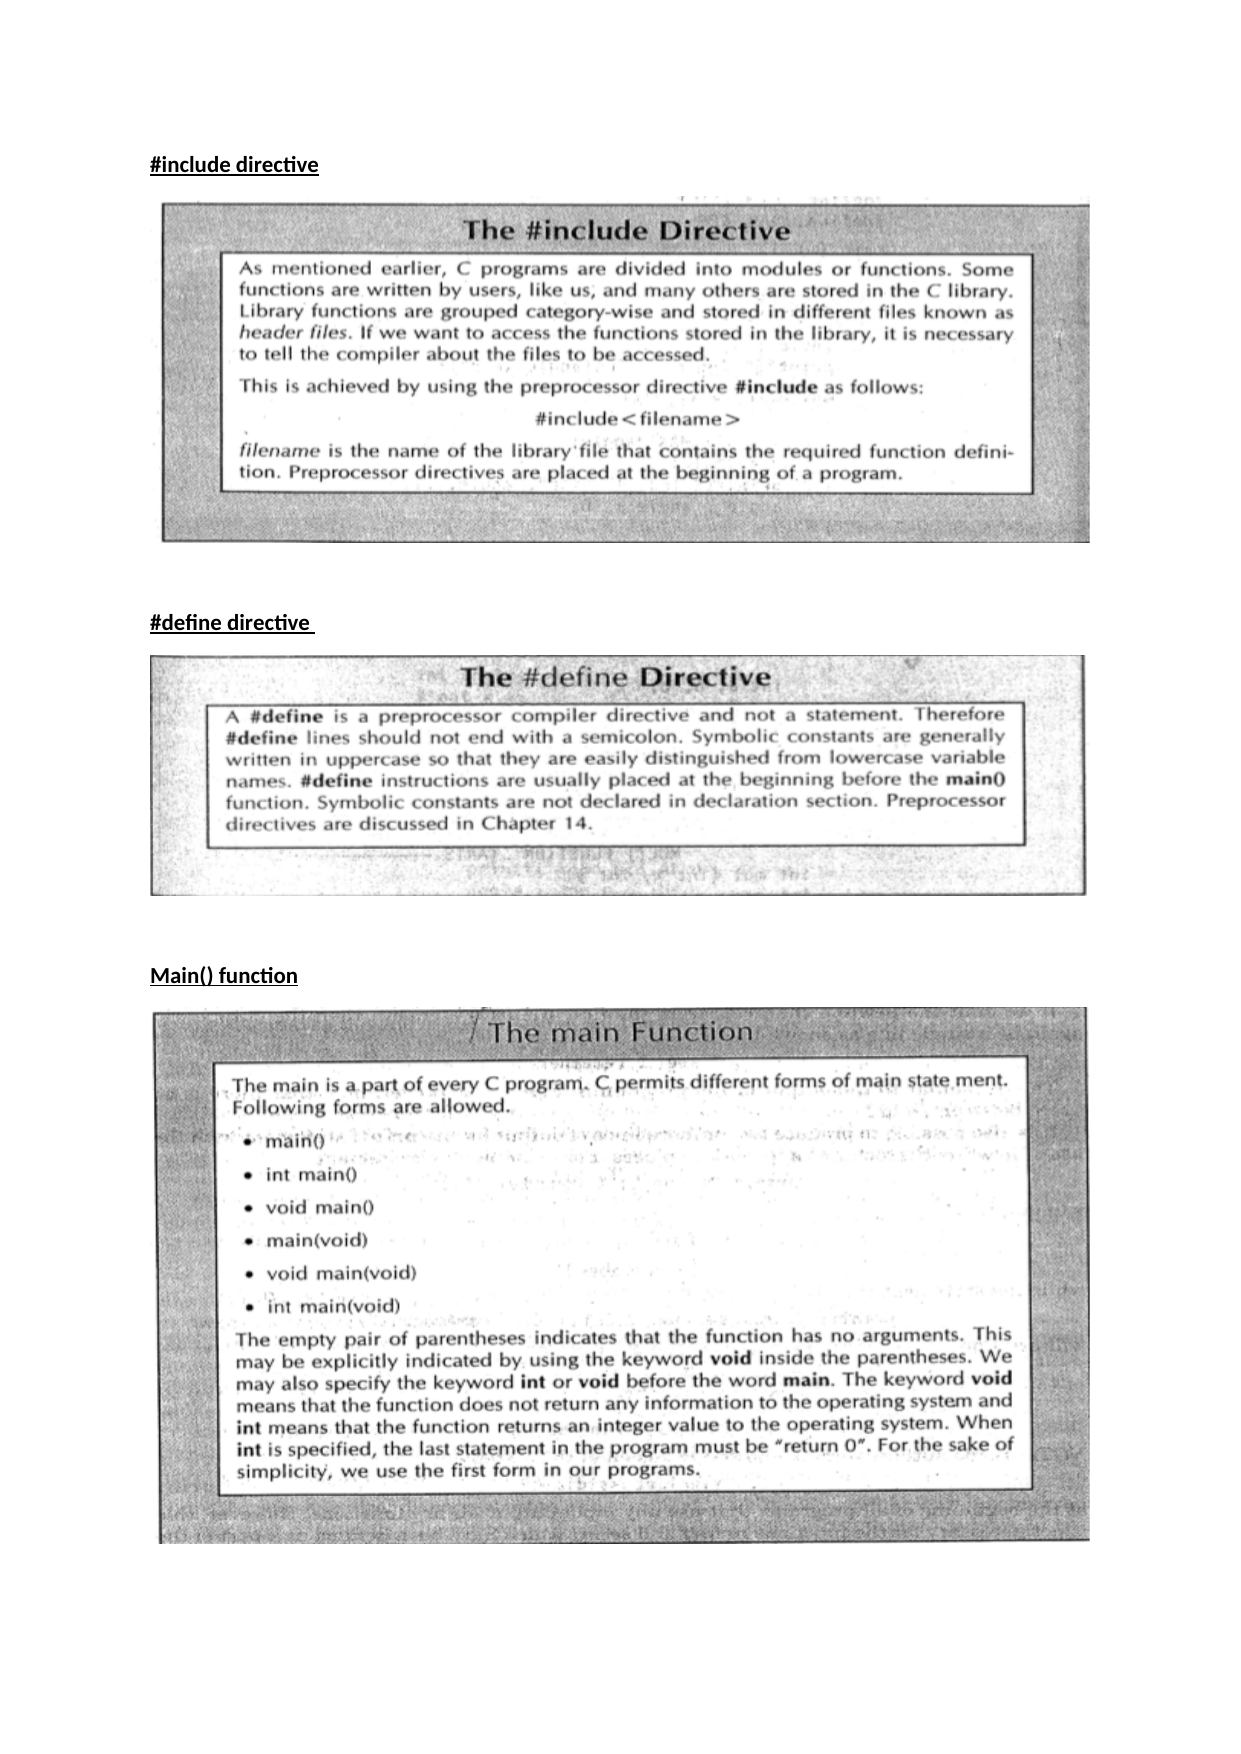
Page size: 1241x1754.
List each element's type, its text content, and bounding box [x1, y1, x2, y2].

picture [150, 196, 1090, 543]
text #define directive [150, 608, 1090, 636]
picture [150, 1007, 1090, 1544]
text Main() function [150, 961, 1090, 989]
picture [150, 655, 1090, 896]
text #include directive [150, 150, 1090, 178]
